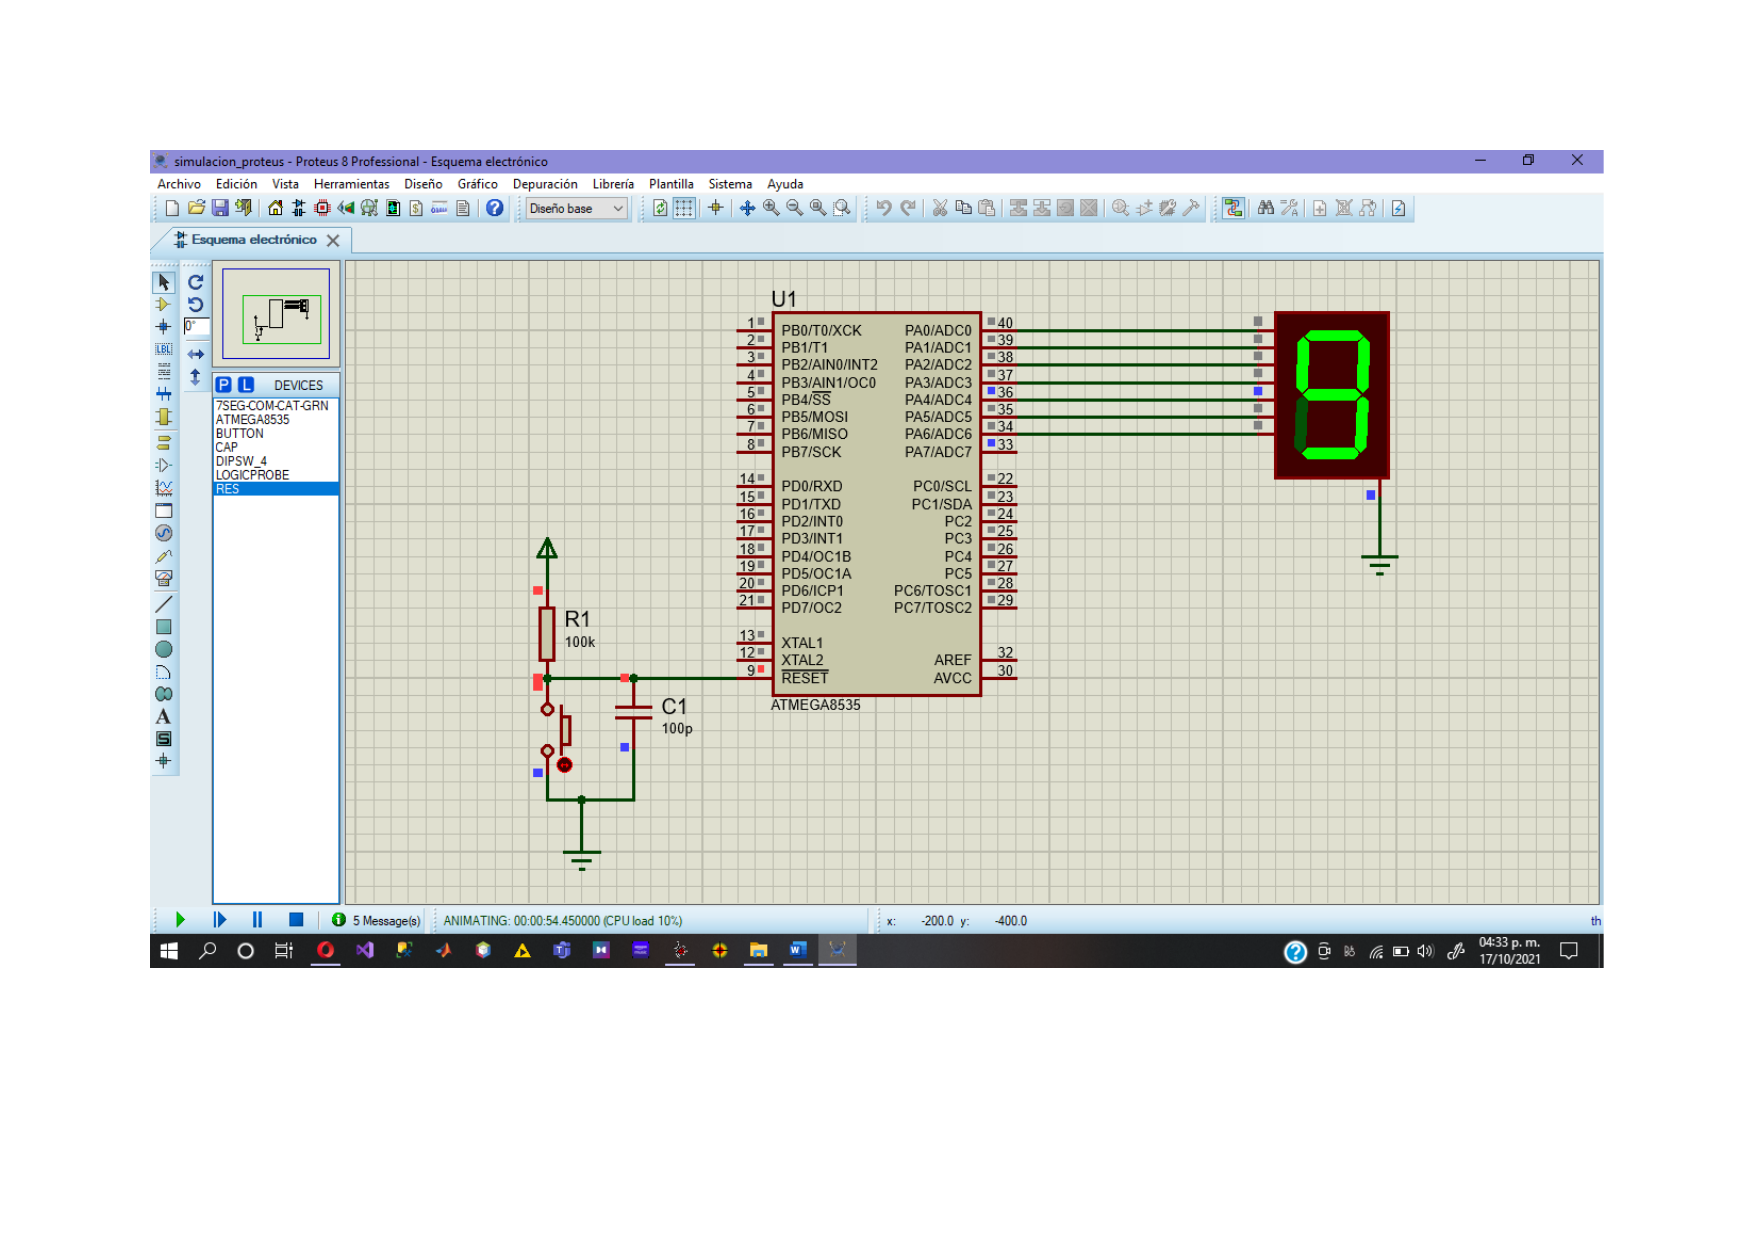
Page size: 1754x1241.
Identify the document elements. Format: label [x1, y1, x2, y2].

picture [150, 150, 1604, 968]
